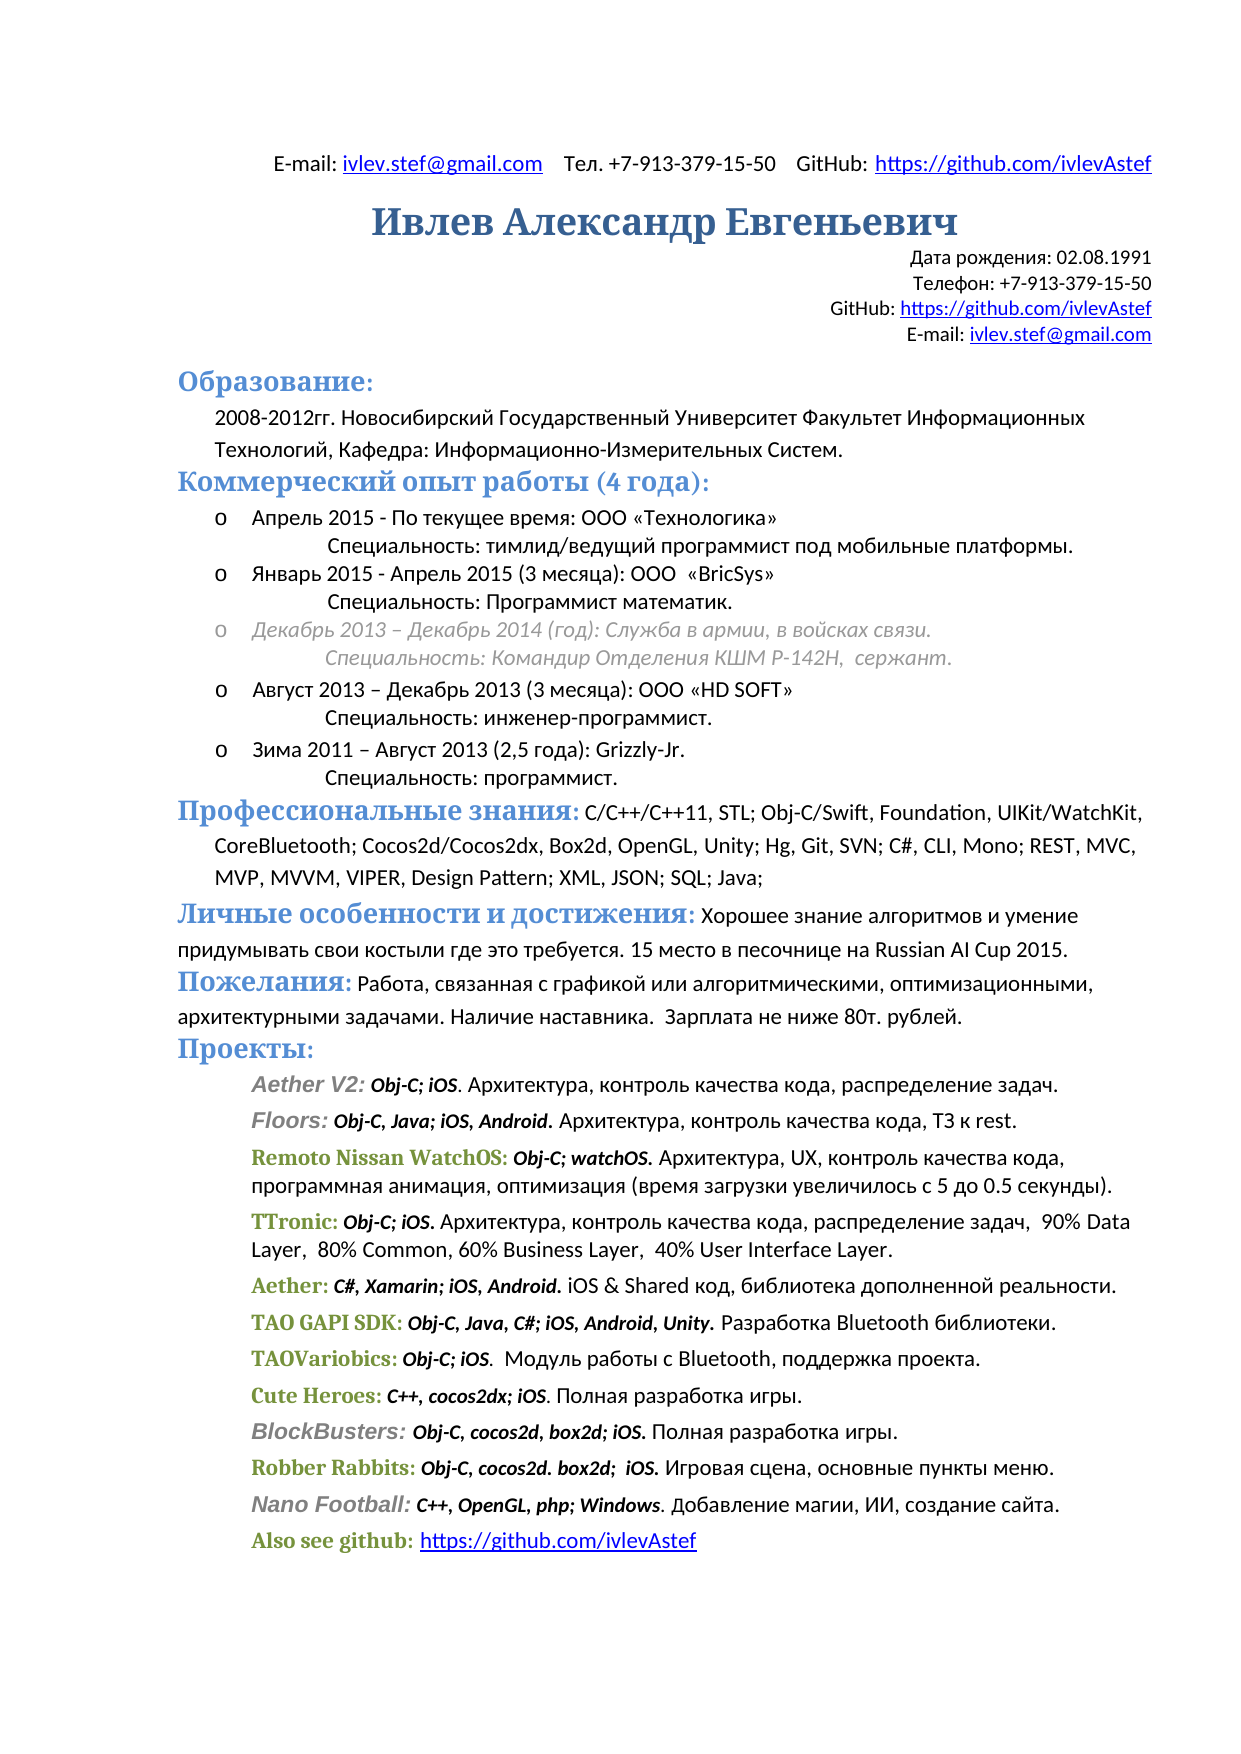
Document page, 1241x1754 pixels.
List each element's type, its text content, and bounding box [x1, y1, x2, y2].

text Aether V2: Obj-C; iOS. Архитектура, контроль качества кода, распределение задач. [251, 1070, 1152, 1098]
text Дата рождения: 02.08.1991 [177, 244, 1152, 270]
text Специальность: программист. [252, 763, 1152, 791]
text Образование: [177, 367, 1152, 398]
text Aether: C#, Xamarin; iOS, Android. iOS & Shared код, библиотека дополненной реальности. [251, 1272, 1152, 1300]
list Январь 2015 - Апрель 2015 (3 месяца): ООО «BricSys» [214, 559, 1152, 587]
text TTronic: Obj-C; iOS. Архитектура, контроль качества кода, распределение задач, 90% Data Layer, 80% Common, 60% Business Layer, 40% User Interface Layer. [251, 1207, 1152, 1263]
text Проекты: [177, 1034, 1152, 1066]
text Специальность: инженер-программист. [325, 703, 1152, 731]
text BlockBusters: Obj-C, cocos2d, box2d; iOS. Полная разработка игры. [251, 1417, 1152, 1445]
text Специальность: тимлид/ведущий программист под мобильные платформы. [177, 531, 1152, 559]
text Коммерческий опыт работы (4 года): [177, 467, 1152, 498]
text TAO GAPI SDK: Obj-C, Java, C#; iOS, Android, Unity. Разработка Bluetooth библиотеки. [251, 1308, 1152, 1336]
text 2008-2012гг. Новосибирский Государственный Университет Факультет Информационных Технологий, Кафедра: Информационно-Измерительных Систем. [214, 403, 1152, 463]
list Декабрь 2013 – Декабрь 2014 (год): Служба в армии, в войсках связи. [214, 615, 1152, 643]
text Remoto Nissan WatchOS: Obj-C; watchOS. Архитектура, UX, контроль качества кода, программная анимация, оптимизация (время загрузки увеличилось с 5 до 0.5 секунды). [251, 1143, 1152, 1199]
text Ивлев Александр Евгеньевич [177, 201, 1152, 244]
text Robber Rabbits: Obj-C, cocos2d. box2d; iOS. Игровая сцена, основные пункты меню. [251, 1453, 1152, 1481]
text GitHub: https://github.com/ivlevAstef [177, 295, 1152, 321]
text Also see github: https://github.com/ivlevAstef [251, 1526, 1152, 1554]
text Floors: Obj-C, Java; iOS, Android. Архитектура, контроль качества кода, ТЗ к rest. [251, 1107, 1152, 1134]
text Специальность: Командир Отделения КШМ Р-142Н, сержант. [325, 643, 1152, 671]
text Nano Football: C++, OpenGL, php; Windows. Добавление магии, ИИ, создание сайта. [251, 1490, 1152, 1518]
text TAOVariobics: Obj-C; iOS. Модуль работы с Bluetooth, поддержка проекта. [251, 1344, 1152, 1372]
text Телефон: +7-913-379-15-50 [177, 270, 1152, 295]
text Cute Heroes: C++, cocos2dx; iOS. Полная разработка игры. [251, 1381, 1152, 1409]
text Специальность: Программист математик. [177, 587, 1152, 615]
text Профессиональные знания: C/C++/C++11, STL; Obj-C/Swift, Foundation, UIKit/WatchKit, CoreBluetooth; Cocos2d/Cocos2dx, Box2d, OpenGL, Unity; Hg, Git, SVN; C#, CLI, Mono; REST, MVC, MVP, MVVM, VIPER, Design Pattern; XML, JSON; SQL; Java; [177, 796, 1152, 891]
list Апрель 2015 - По текущее время: ООО «Технологика» [214, 503, 1152, 531]
text E-mail: ivlev.stef@gmail.com [177, 321, 1152, 346]
list Август 2013 – Декабрь 2013 (3 месяца): ООО «HD SOFT» [215, 675, 1152, 703]
list Зима 2011 – Август 2013 (2,5 года): Grizzly-Jr. [215, 735, 1152, 763]
text Пожелания: Работа, связанная с графикой или алгоритмическими, оптимизационными, архитектурными задачами. Наличие наставника. Зарплата не ниже 80т. рублей. [177, 967, 1152, 1030]
text Личные особенности и достижения: Хорошее знание алгоритмов и умение придумывать свои костыли где это требуется. 15 место в песочнице на Russian AI Cup 2015. [177, 899, 1152, 963]
